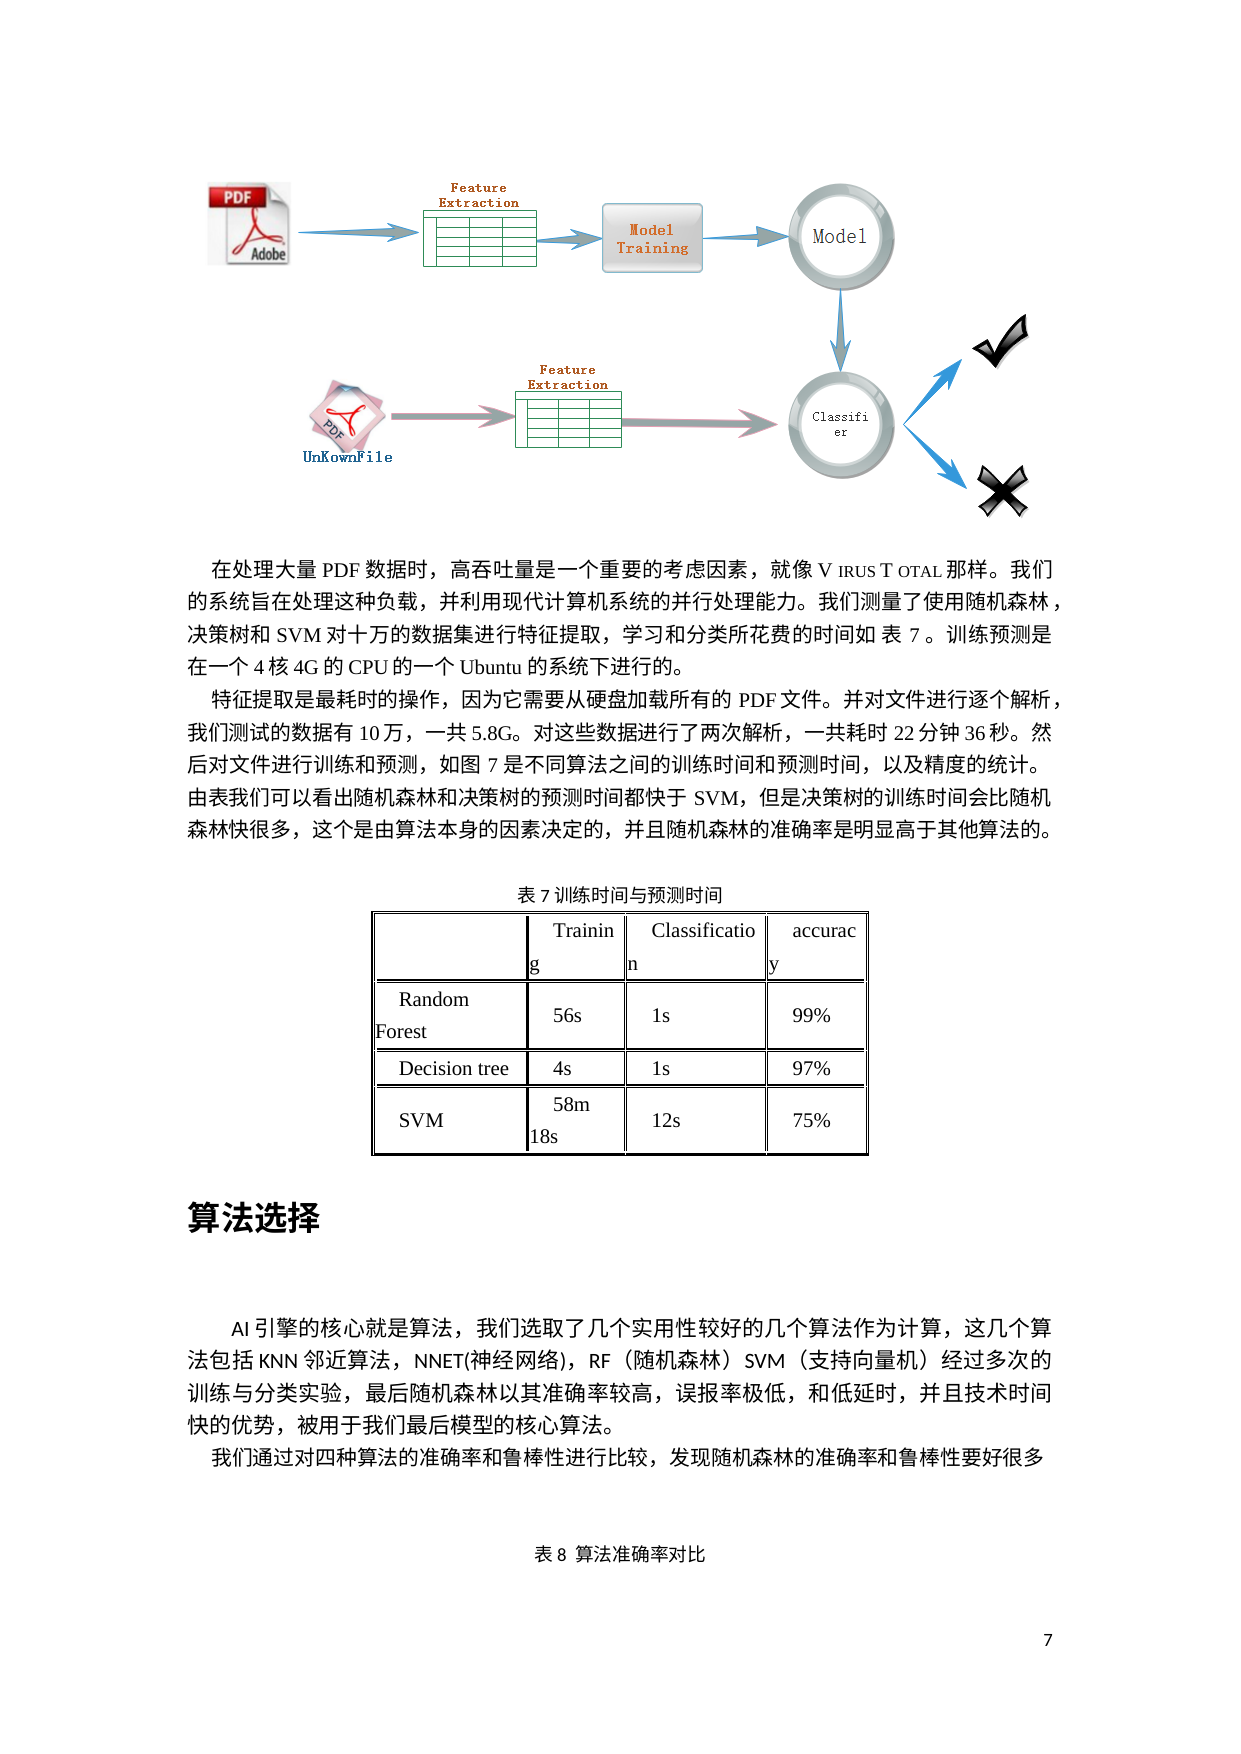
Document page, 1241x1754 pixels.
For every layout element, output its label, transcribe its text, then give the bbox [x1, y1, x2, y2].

table_cell 99% [768, 979, 866, 1048]
table_header [375, 914, 527, 979]
table_cell Decision tree [375, 1048, 526, 1084]
text 特征提取是最耗时的操作，因为它需要从硬盘加载所有的PDF文件。并对文件进行逐个解析，我们测试的数据有10万，一共5.8G。对这些数据进行了两次解析，一共耗时22分钟36秒。然后对文件进行训练和预测，如图7 是不同算法之间的训练时间和预测时间，以及精度的统计。由表我们可以看出随机森林和决策树的预测时间都快于SVM，但是决策树的训练时间会比随机森林快很多，这个是由算法本身的因素决定的，并且随机森林的准确率是明显高于其他算法的。 [187, 682, 1053, 845]
table_cell 58m 18s [527, 1088, 626, 1153]
text 表7 训练时间与预测时间 [187, 878, 1053, 911]
table_cell 1s [627, 983, 765, 1048]
table_header accuracy [767, 914, 866, 979]
table_cell SVM [375, 1084, 527, 1153]
text 在处理大量PDF数据时，高吞吐量是一个重要的考虑因素，就像V IRUS T OTAL 那样。我们的系统旨在处理这种负载，并利用现代计算机系统的并行处理能力。我们测量了使用随机森林，决策树和SVM 对十万的数据集进行特征提取，学习和分类所花费的时间如 表7 。训练预测是在一个4核4G的CPU的一个Ubuntu 的系统下进行的。 [187, 552, 1053, 682]
subtitle 算法选择 [187, 1183, 1053, 1248]
table_cell 97% [768, 1048, 866, 1084]
table_cell 4s [529, 1052, 624, 1084]
table_cell 12s [626, 1088, 767, 1153]
text 表8 算法准确率对比 [187, 1537, 1053, 1570]
table_header Classification [626, 914, 767, 979]
text AI引擎的核心就是算法，我们选取了几个实用性较好的几个算法作为计算，这几个算法包括KNN邻近算法，NNET(神经网络)，RF（随机森林）SVM（支持向量机）经过多次的训练与分类实验，最后随机森林以其准确率较高，误报率极低，和低延时，并且技术时间快的优势，被用于我们最后模型的核心算法。 [187, 1310, 1053, 1440]
table_cell 1s [627, 1052, 765, 1084]
picture [187, 162, 1053, 537]
table_cell Random Forest [375, 979, 526, 1048]
table_cell 75% [767, 1084, 866, 1153]
table_header Training [527, 914, 626, 979]
table_cell 56s [529, 983, 624, 1048]
text 我们通过对四种算法的准确率和鲁棒性进行比较，发现随机森林的准确率和鲁棒性要好很多 [187, 1440, 1053, 1473]
